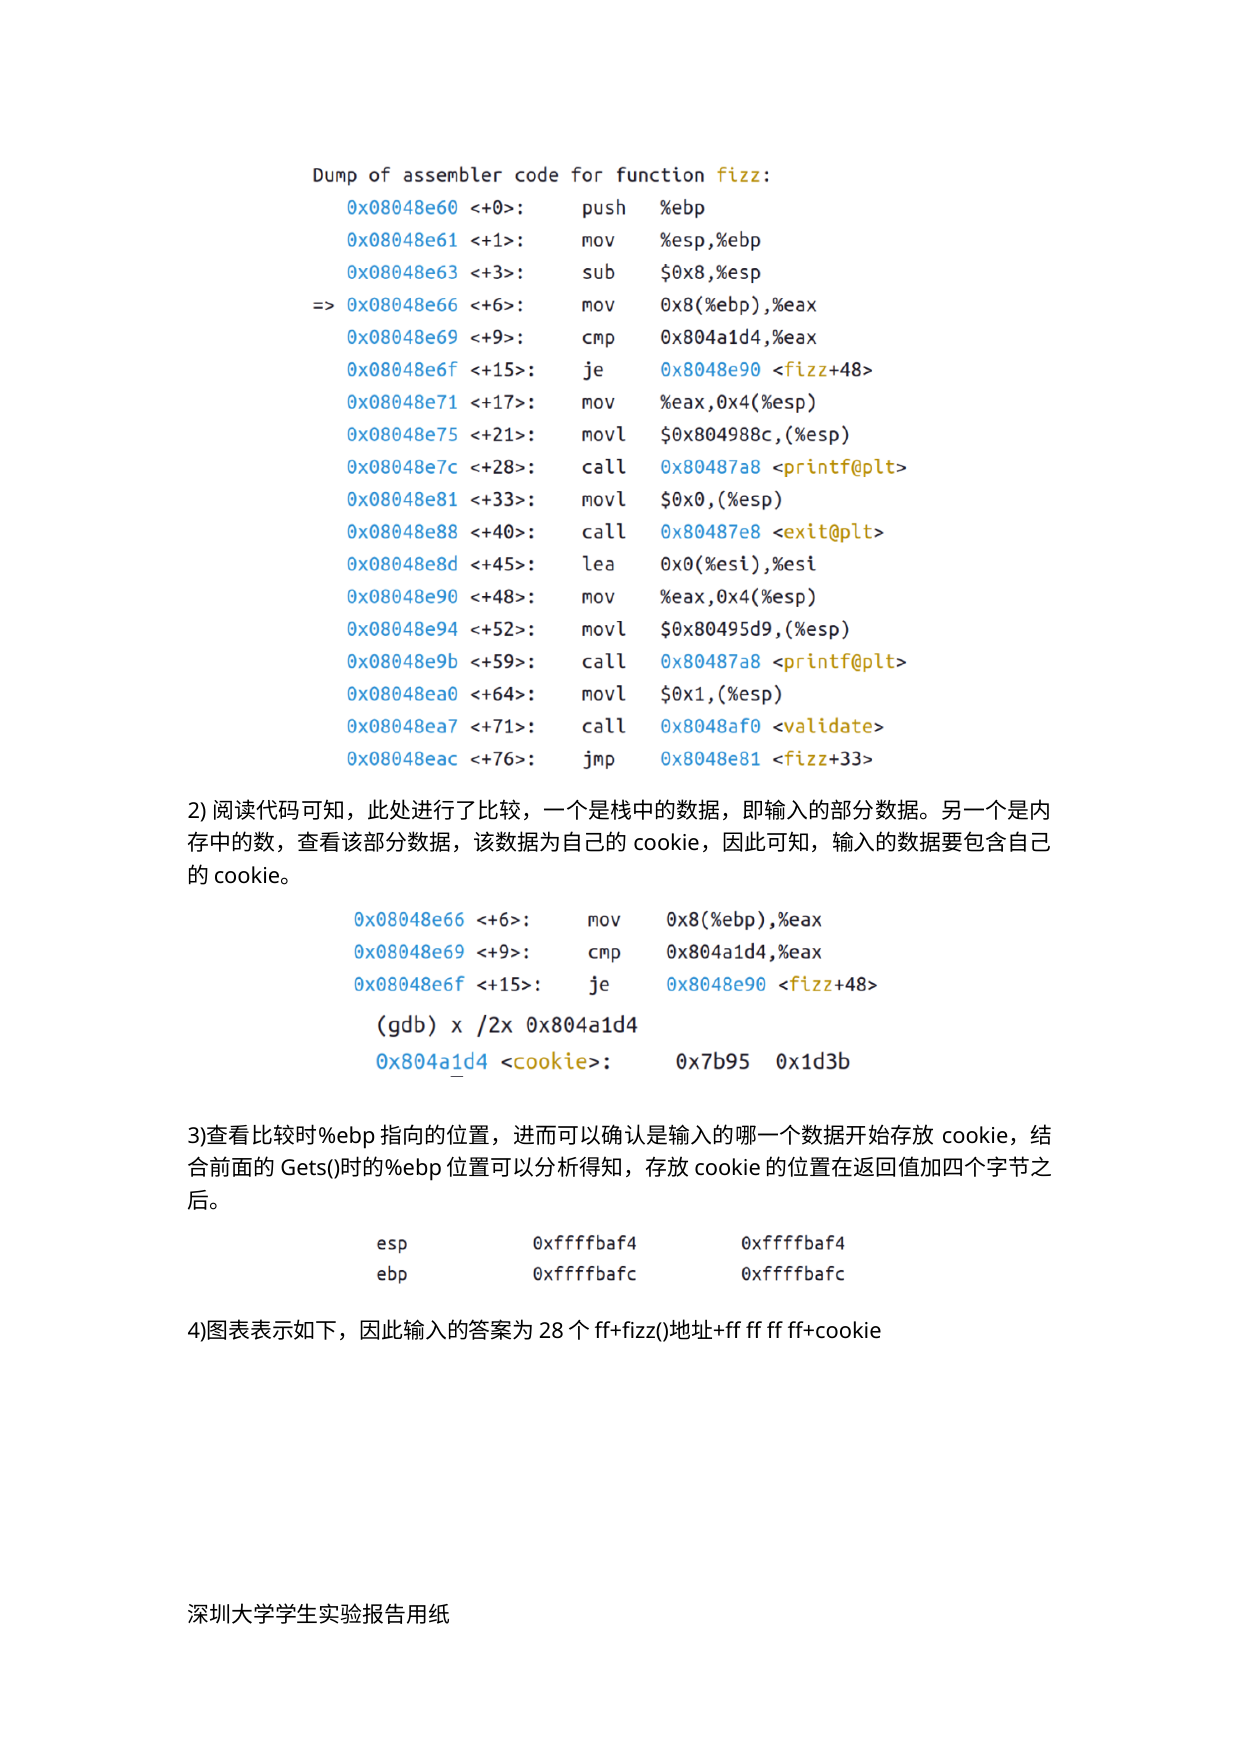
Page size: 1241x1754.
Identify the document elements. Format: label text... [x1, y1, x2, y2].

picture [345, 906, 896, 1001]
picture [374, 1003, 866, 1077]
picture [312, 158, 928, 773]
text 3)查看比较时%ebp指向的位置，进而可以确认是输入的哪一个数据开始存放cookie，结合前面的Gets()时的%ebp位置可以分析得知，存放cookie的位置在返回值加四个字节之后。 [187, 1117, 1053, 1215]
text 2) 阅读代码可知，此处进行了比较，一个是栈中的数据，即输入的部分数据。另一个是内存中的数，查看该部分数据，该数据为自己的cookie，因此可知，输入的数据要包含自己的cookie。 [187, 792, 1053, 890]
text 4)图表表示如下，因此输入的答案为28个ff+fizz()地址+ff ff ff ff+cookie [187, 1312, 1053, 1345]
picture [375, 1231, 865, 1284]
